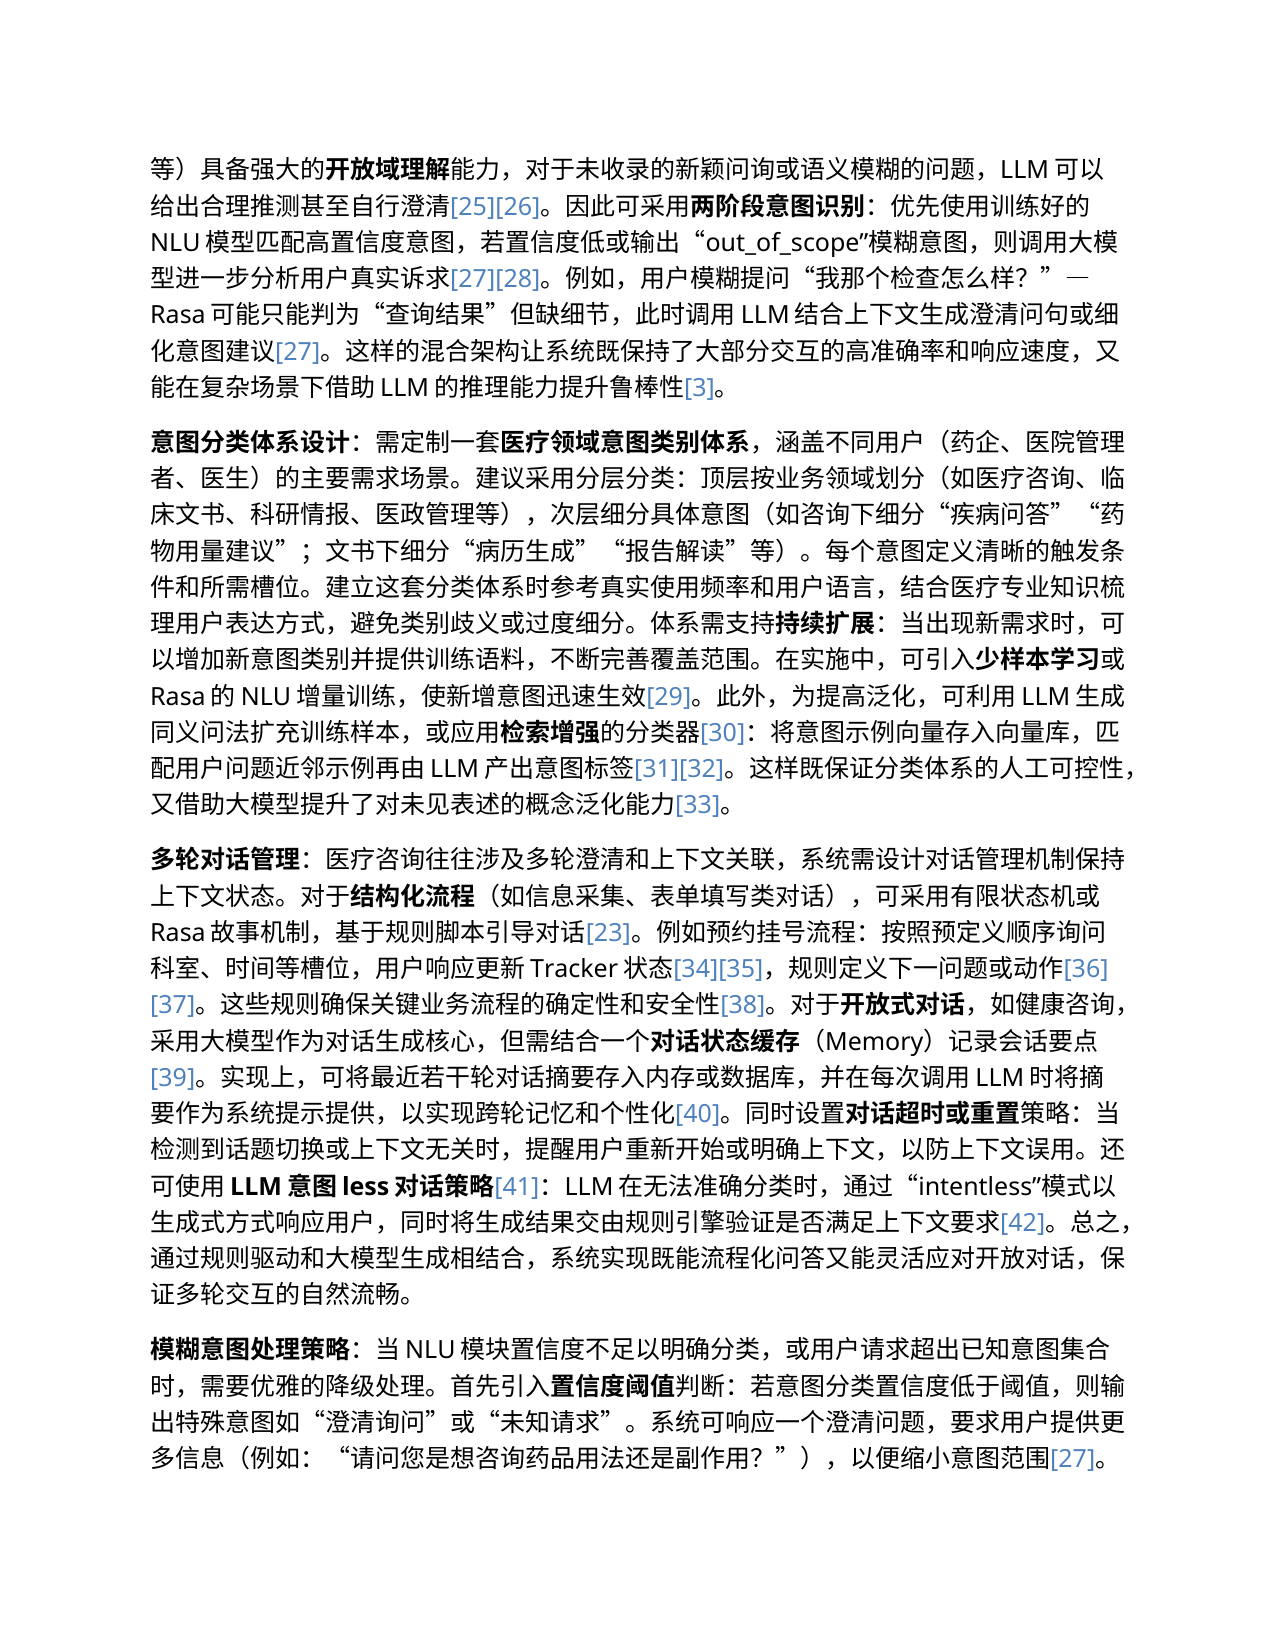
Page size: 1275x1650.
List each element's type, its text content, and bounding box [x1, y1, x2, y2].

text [150, 150, 1125, 404]
text 意图分类体系设计：需定制一套医疗领域意图类别体系，涵盖不同用户（药企、医院管理者、医生）的主要需求场景。建议采用分层分类：顶层按业务领域划分（如医疗咨询、临床文书、科研情报、医政管理等），次层细分具体意图（如咨询下细分“疾病问答”“药物用量建议”；文书下细分“病历生成”“报告解读”等）。每个意图定义清晰的触发条件和所需槽位。建立这套分类体系时参考真实使用频率和用户语言，结合医疗专业知识梳理用户表达方式，避免类别歧义或过度细分。体系需支持持续扩展：当出现新需求时，可以增加新意图类别并提供训练语料，不断完善覆盖范围。在实施中，可引入少样本学习或Rasa的NLU增量训练，使新增意图迅速生效[29]。此外，为提高泛化，可利用LLM生成同义问法扩充训练样本，或应用检索增强的分类器[30]：将意图示例向量存入向量库，匹配用户问题近邻示例再由LLM产出意图标签[31][32]。这样既保证分类体系的人工可控性，又借助大模型提升了对未见表述的概念泛化能力[33]。 [150, 422, 1125, 821]
text 多轮对话管理：医疗咨询往往涉及多轮澄清和上下文关联，系统需设计对话管理机制保持上下文状态。对于结构化流程（如信息采集、表单填写类对话），可采用有限状态机或Rasa故事机制，基于规则脚本引导对话[23]。例如预约挂号流程：按照预定义顺序询问科室、时间等槽位，用户响应更新Tracker状态[34][35]，规则定义下一问题或动作[36][37]。这些规则确保关键业务流程的确定性和安全性[38]。对于开放式对话，如健康咨询，采用大模型作为对话生成核心，但需结合一个对话状态缓存（Memory）记录会话要点[39]。实现上，可将最近若干轮对话摘要存入内存或数据库，并在每次调用LLM时将摘要作为系统提示提供，以实现跨轮记忆和个性化[40]。同时设置对话超时或重置策略：当检测到话题切换或上下文无关时，提醒用户重新开始或明确上下文，以防上下文误用。还可使用LLM意图less对话策略[41]：LLM在无法准确分类时，通过“intentless”模式以生成式方式响应用户，同时将生成结果交由规则引擎验证是否满足上下文要求[42]。总之，通过规则驱动和大模型生成相结合，系统实现既能流程化问答又能灵活应对开放对话，保证多轮交互的自然流畅。 [150, 840, 1125, 1311]
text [150, 1330, 1125, 1475]
